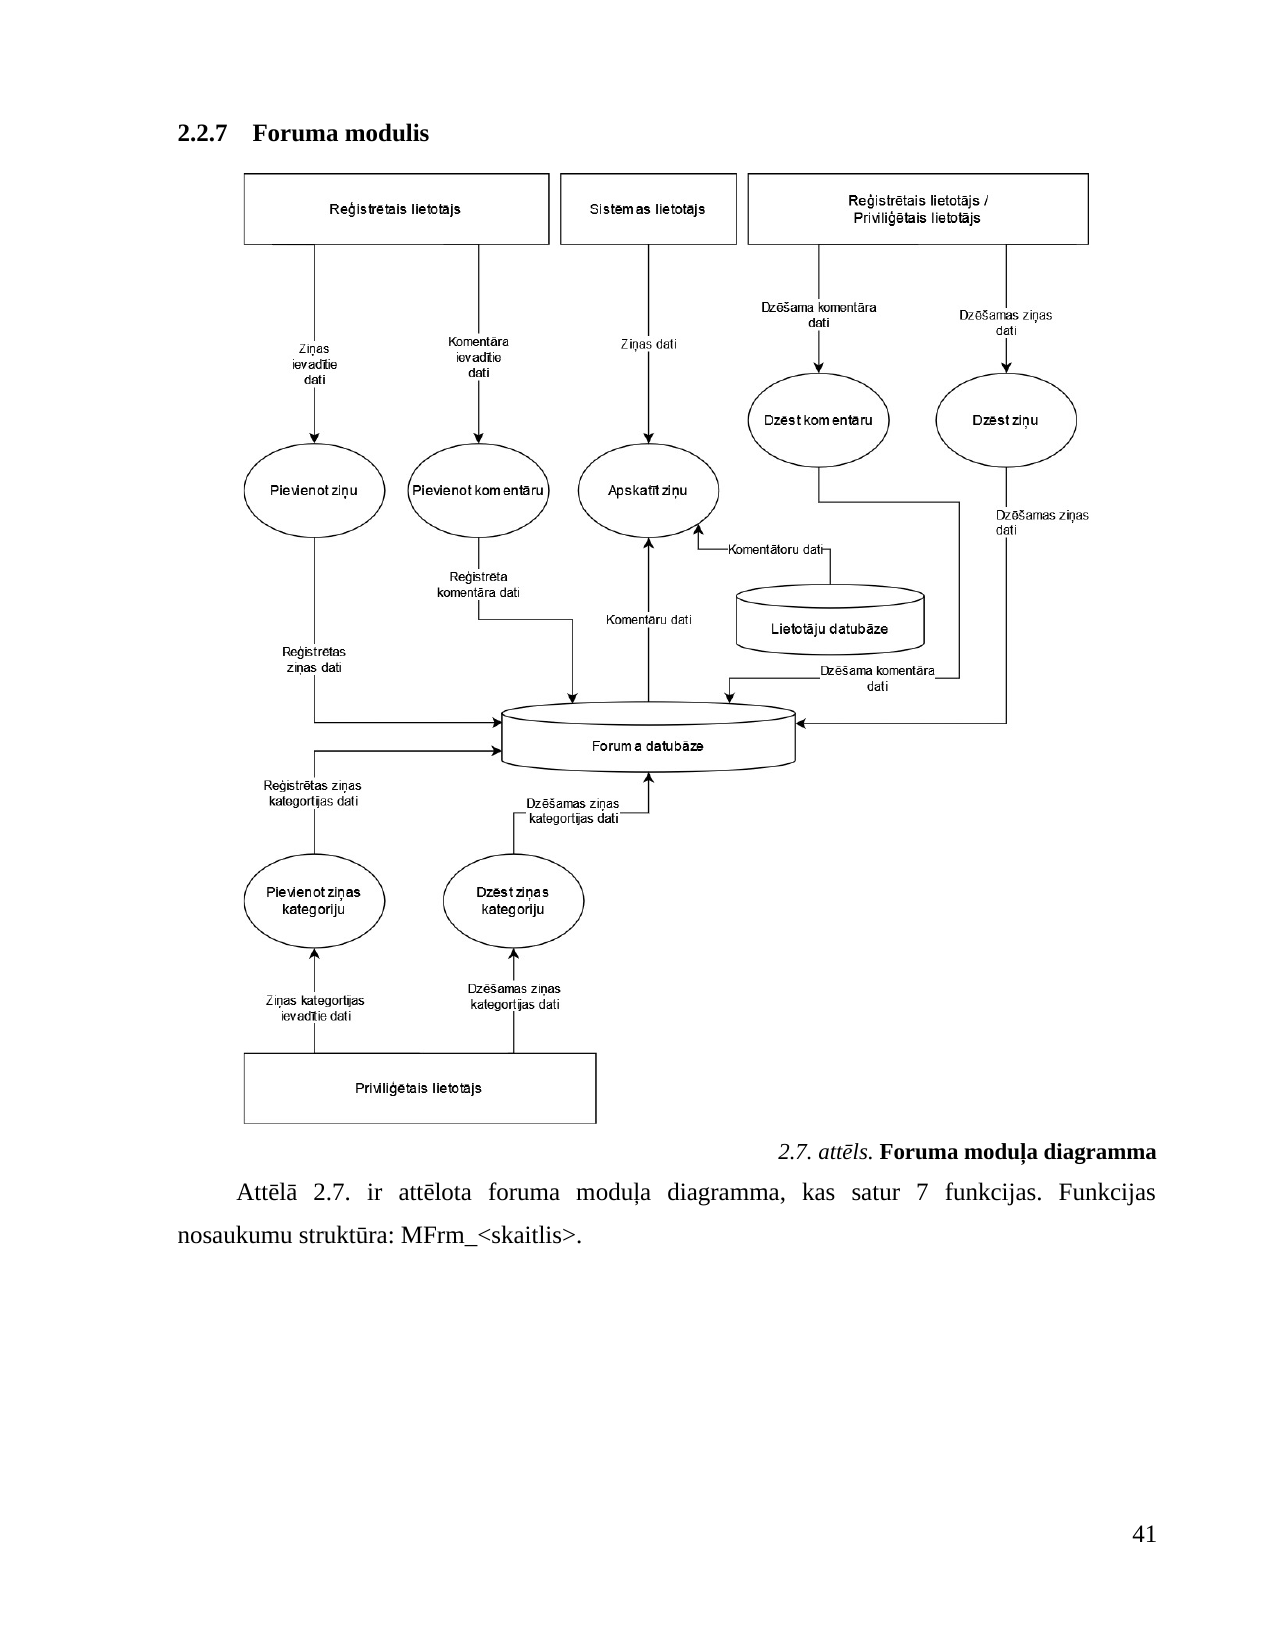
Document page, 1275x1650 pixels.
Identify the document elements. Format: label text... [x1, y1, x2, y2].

text 2.7. attēls. Foruma moduļa diagramma [236, 1138, 1157, 1164]
text Attēlā 2.7. ir attēlota foruma moduļa diagramma, kas satur 7 funkcijas. Funkcijas nosaukumu struktūra: MFrm_<skaitlis>. [177, 1177, 1157, 1249]
picture [243, 173, 1091, 1124]
text Foruma modulis [177, 118, 1157, 147]
